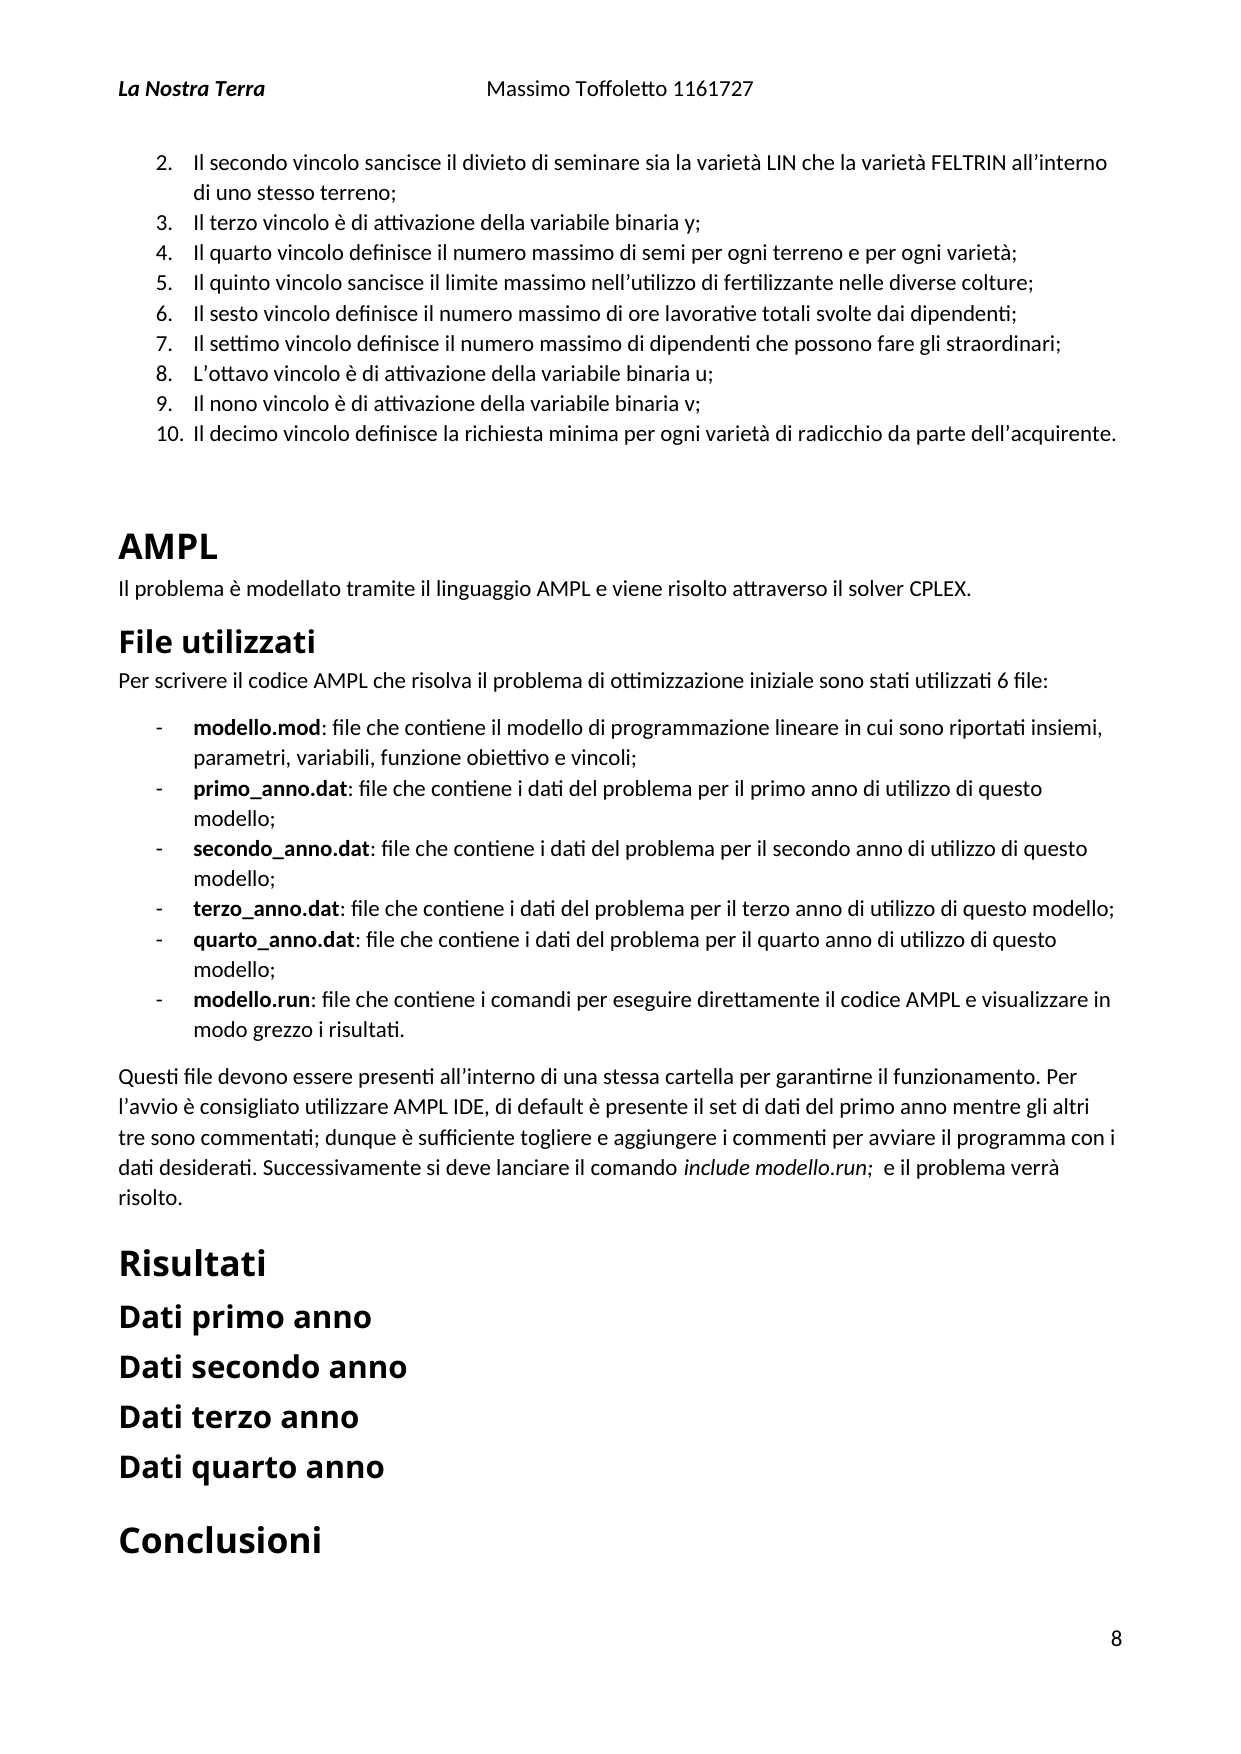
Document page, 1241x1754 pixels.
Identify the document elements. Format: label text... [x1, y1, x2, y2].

text Il problema è modellato tramite il linguaggio AMPL e viene risolto attraverso il solver CPLEX. [118, 574, 1122, 602]
list secondo_anno.dat: file che contiene i dati del problema per il secondo anno di utilizzo di questo modello; [156, 834, 1122, 892]
list Il quinto vincolo sancisce il limite massimo nell’utilizzo di fertilizzante nelle diverse colture; [156, 268, 1122, 296]
subtitle Dati quarto anno [118, 1445, 1122, 1487]
subtitle AMPL [118, 522, 1122, 570]
list primo_anno.dat: file che contiene i dati del problema per il primo anno di utilizzo di questo modello; [156, 774, 1122, 832]
list Il secondo vincolo sancisce il divieto di seminare sia la varietà LIN che la varietà FELTRIN all’interno di uno stesso terreno; [156, 148, 1122, 206]
list quarto_anno.dat: file che contiene i dati del problema per il quarto anno di utilizzo di questo modello; [156, 925, 1122, 983]
subtitle Conclusioni [118, 1516, 1122, 1564]
list Il sesto vincolo definisce il numero massimo di ore lavorative totali svolte dai dipendenti; [156, 299, 1122, 327]
list terzo_anno.dat: file che contiene i dati del problema per il terzo anno di utilizzo di questo modello; [156, 894, 1122, 923]
subtitle Dati terzo anno [118, 1395, 1122, 1437]
list Il nono vincolo è di attivazione della variabile binaria v; [156, 389, 1122, 417]
subtitle Dati secondo anno [118, 1345, 1122, 1387]
subtitle File utilizzati [118, 621, 1122, 663]
subtitle Dati primo anno [118, 1294, 1122, 1337]
list Il terzo vincolo è di attivazione della variabile binaria y; [156, 208, 1122, 236]
list L’ottavo vincolo è di attivazione della variabile binaria u; [156, 359, 1122, 387]
text Per scrivere il codice AMPL che risolva il problema di ottimizzazione iniziale sono stati utilizzati 6 file: [118, 666, 1122, 694]
list Il decimo vincolo definisce la richiesta minima per ogni varietà di radicchio da parte dell’acquirente. [156, 419, 1122, 447]
list Il quarto vincolo definisce il numero massimo di semi per ogni terreno e per ogni varietà; [156, 238, 1122, 266]
subtitle Risultati [118, 1238, 1122, 1287]
list modello.run: file che contiene i comandi per eseguire direttamente il codice AMPL e visualizzare in modo grezzo i risultati. [156, 985, 1122, 1043]
list modello.mod: file che contiene il modello di programmazione lineare in cui sono riportati insiemi, parametri, variabili, funzione obiettivo e vincoli; [156, 713, 1122, 772]
text Questi file devono essere presenti all’interno di una stessa cartella per garantirne il funzionamento. Per l’avvio è consigliato utilizzare AMPL IDE, di default è presente il set di dati del primo anno mentre gli altri tre sono commentati; dunque è sufficiente togliere e aggiungere i commenti per avviare il programma con i dati desiderati. Successivamente si deve lanciare il comando include modello.run; e il problema verrà risolto. [118, 1062, 1122, 1211]
list Il settimo vincolo definisce il numero massimo di dipendenti che possono fare gli straordinari; [156, 329, 1122, 357]
